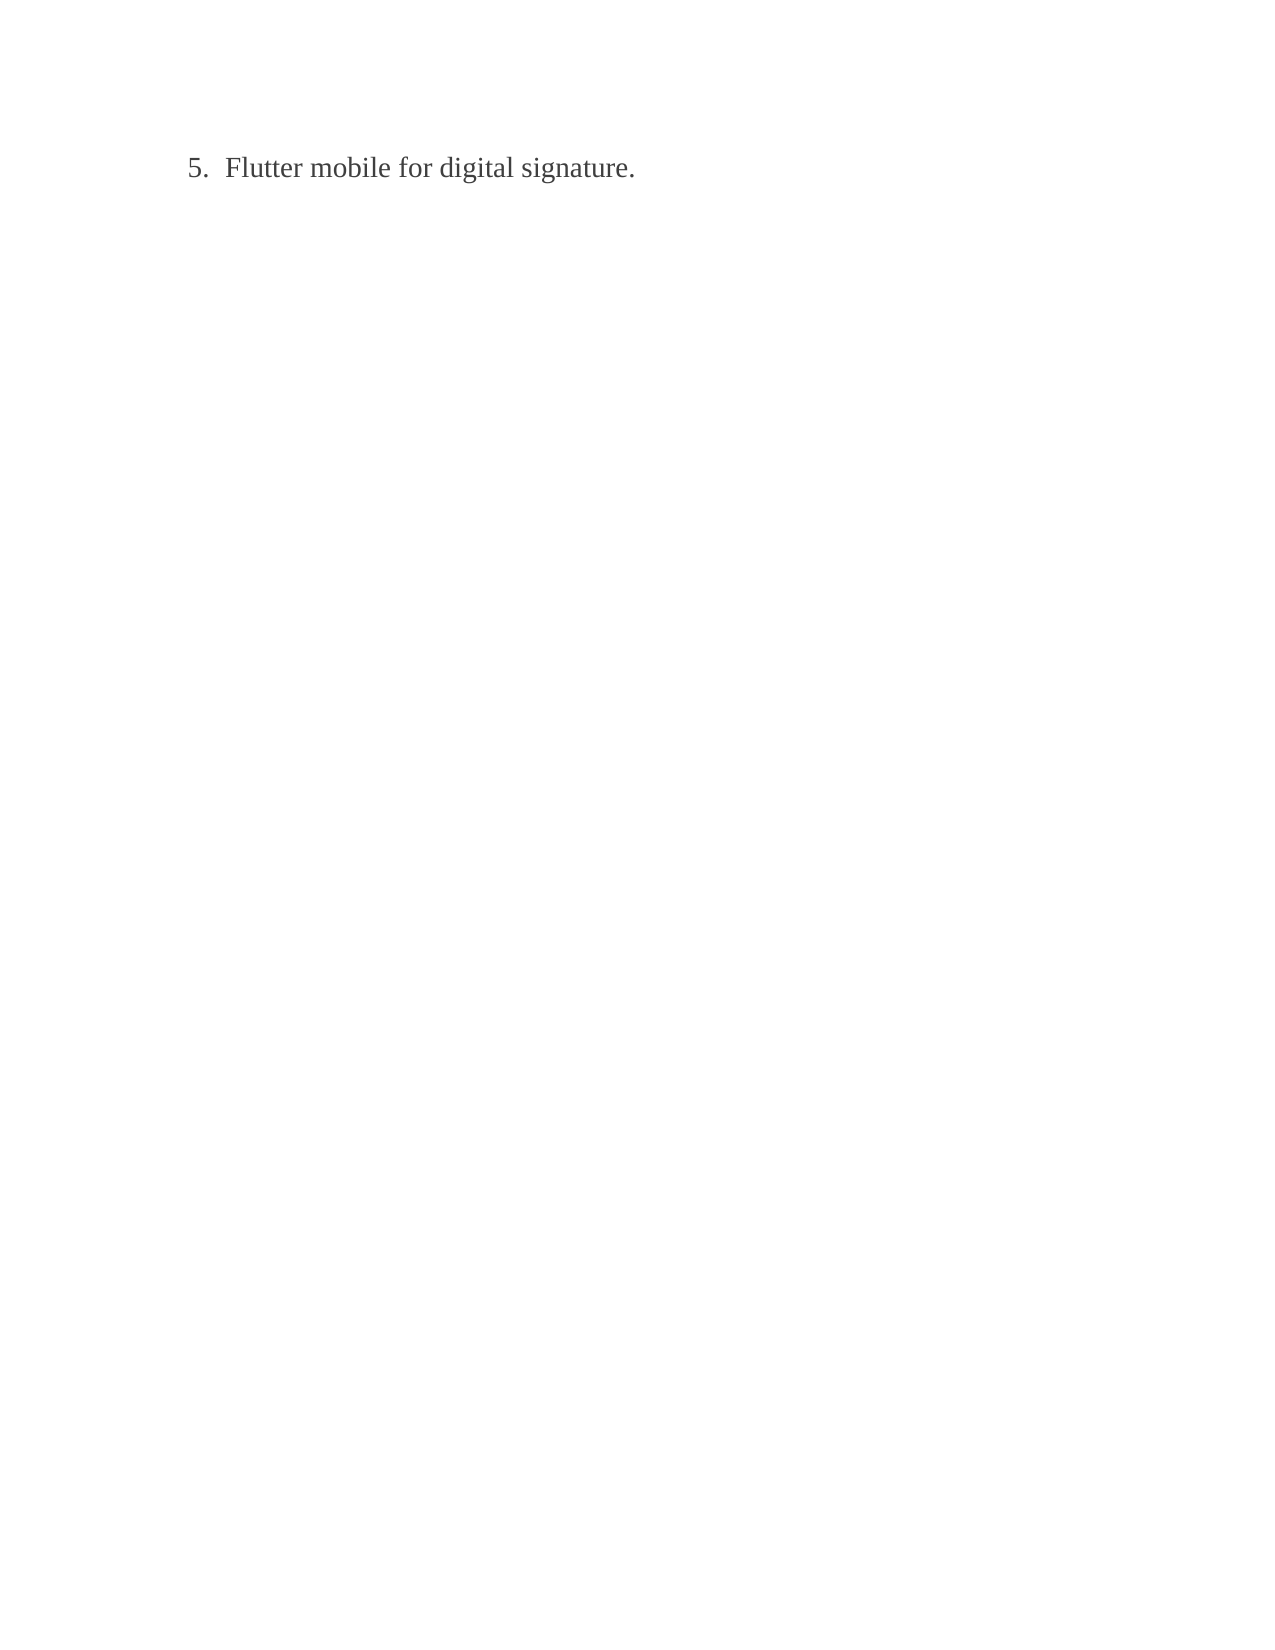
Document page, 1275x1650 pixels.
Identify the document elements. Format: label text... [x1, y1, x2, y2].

list Flutter mobile for digital signature. [187, 150, 1125, 183]
